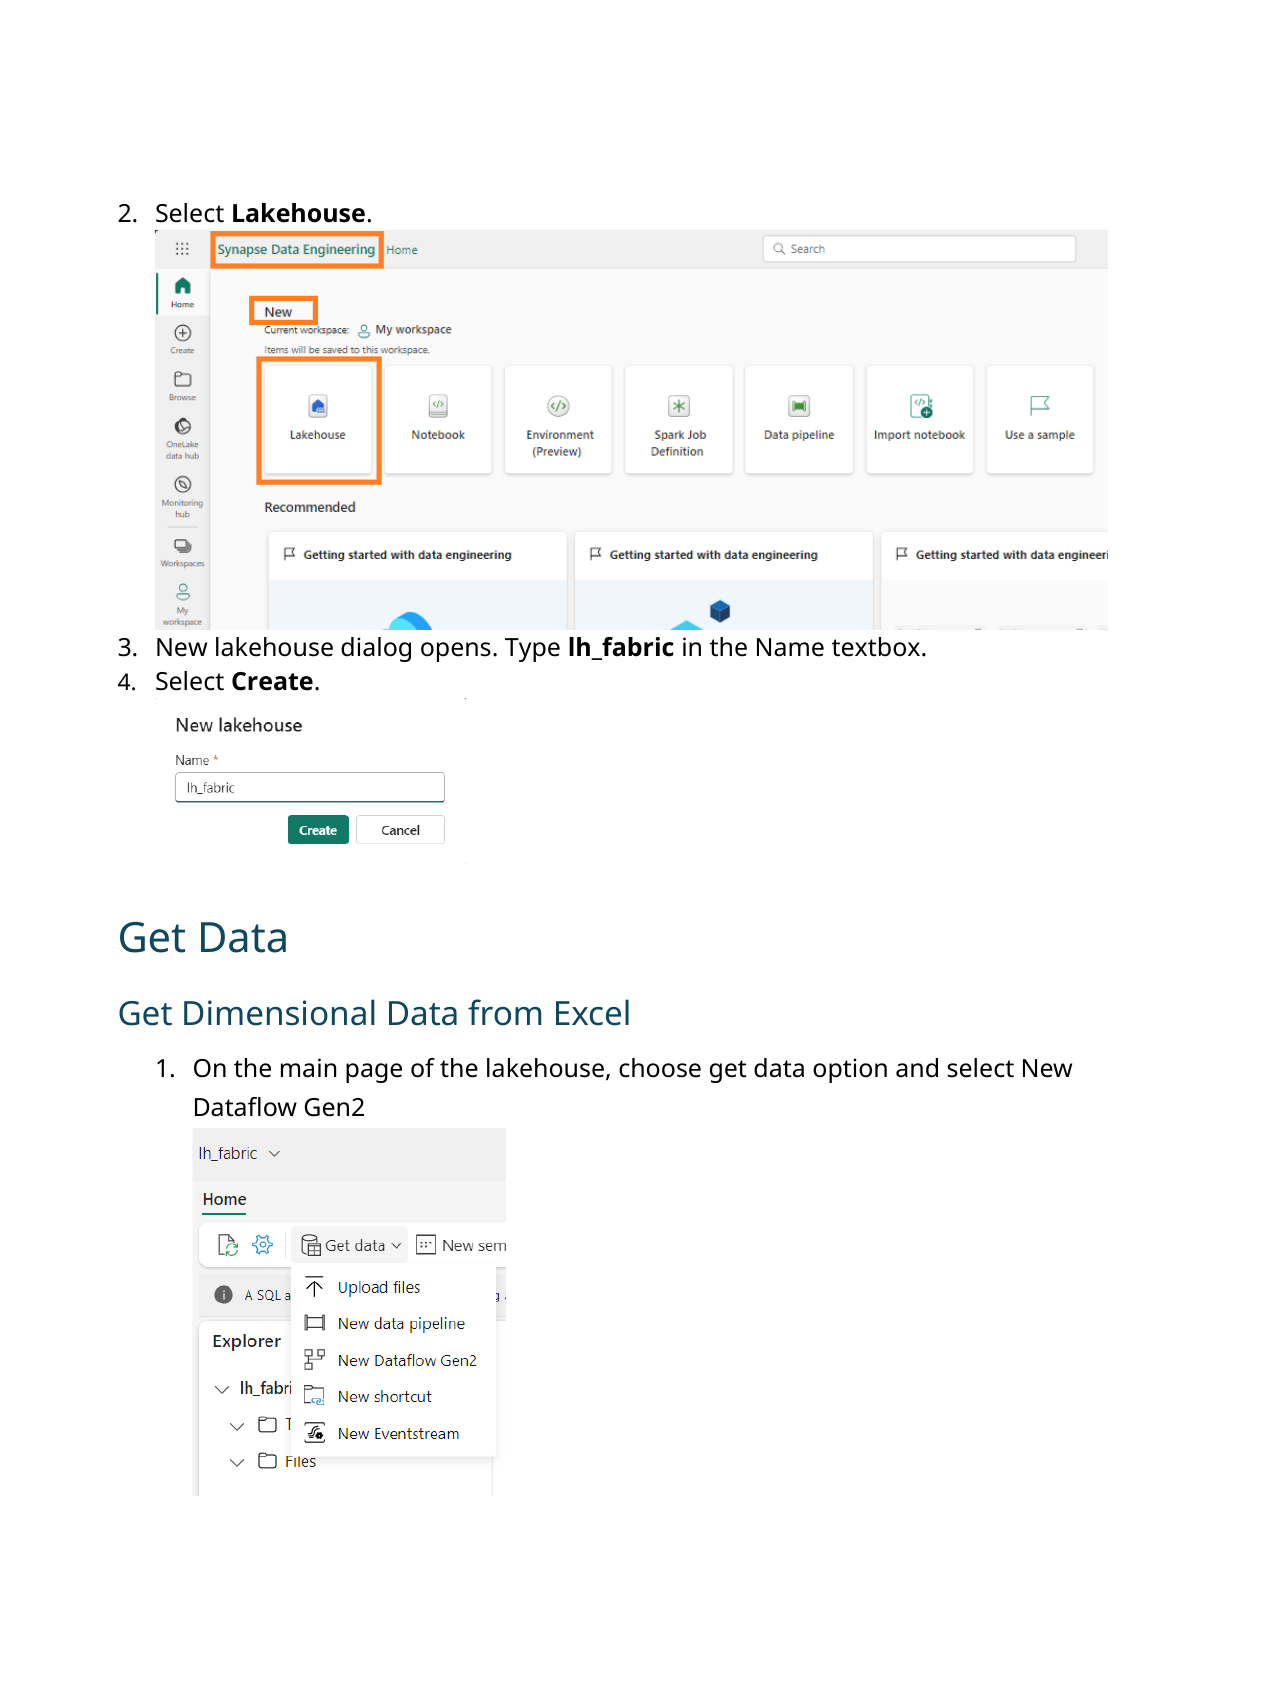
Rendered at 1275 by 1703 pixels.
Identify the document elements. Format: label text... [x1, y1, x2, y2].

list Select Lakehouse. [117, 196, 1169, 630]
picture [154, 698, 467, 864]
list Select Create. [117, 664, 1169, 871]
list New lakehouse dialog opens. Type lh_fabric in the Name textbox. [117, 630, 1169, 664]
subtitle Get Dimensional Data from Excel [117, 990, 1169, 1035]
picture [192, 1128, 506, 1496]
subtitle Get Data [117, 908, 1169, 965]
